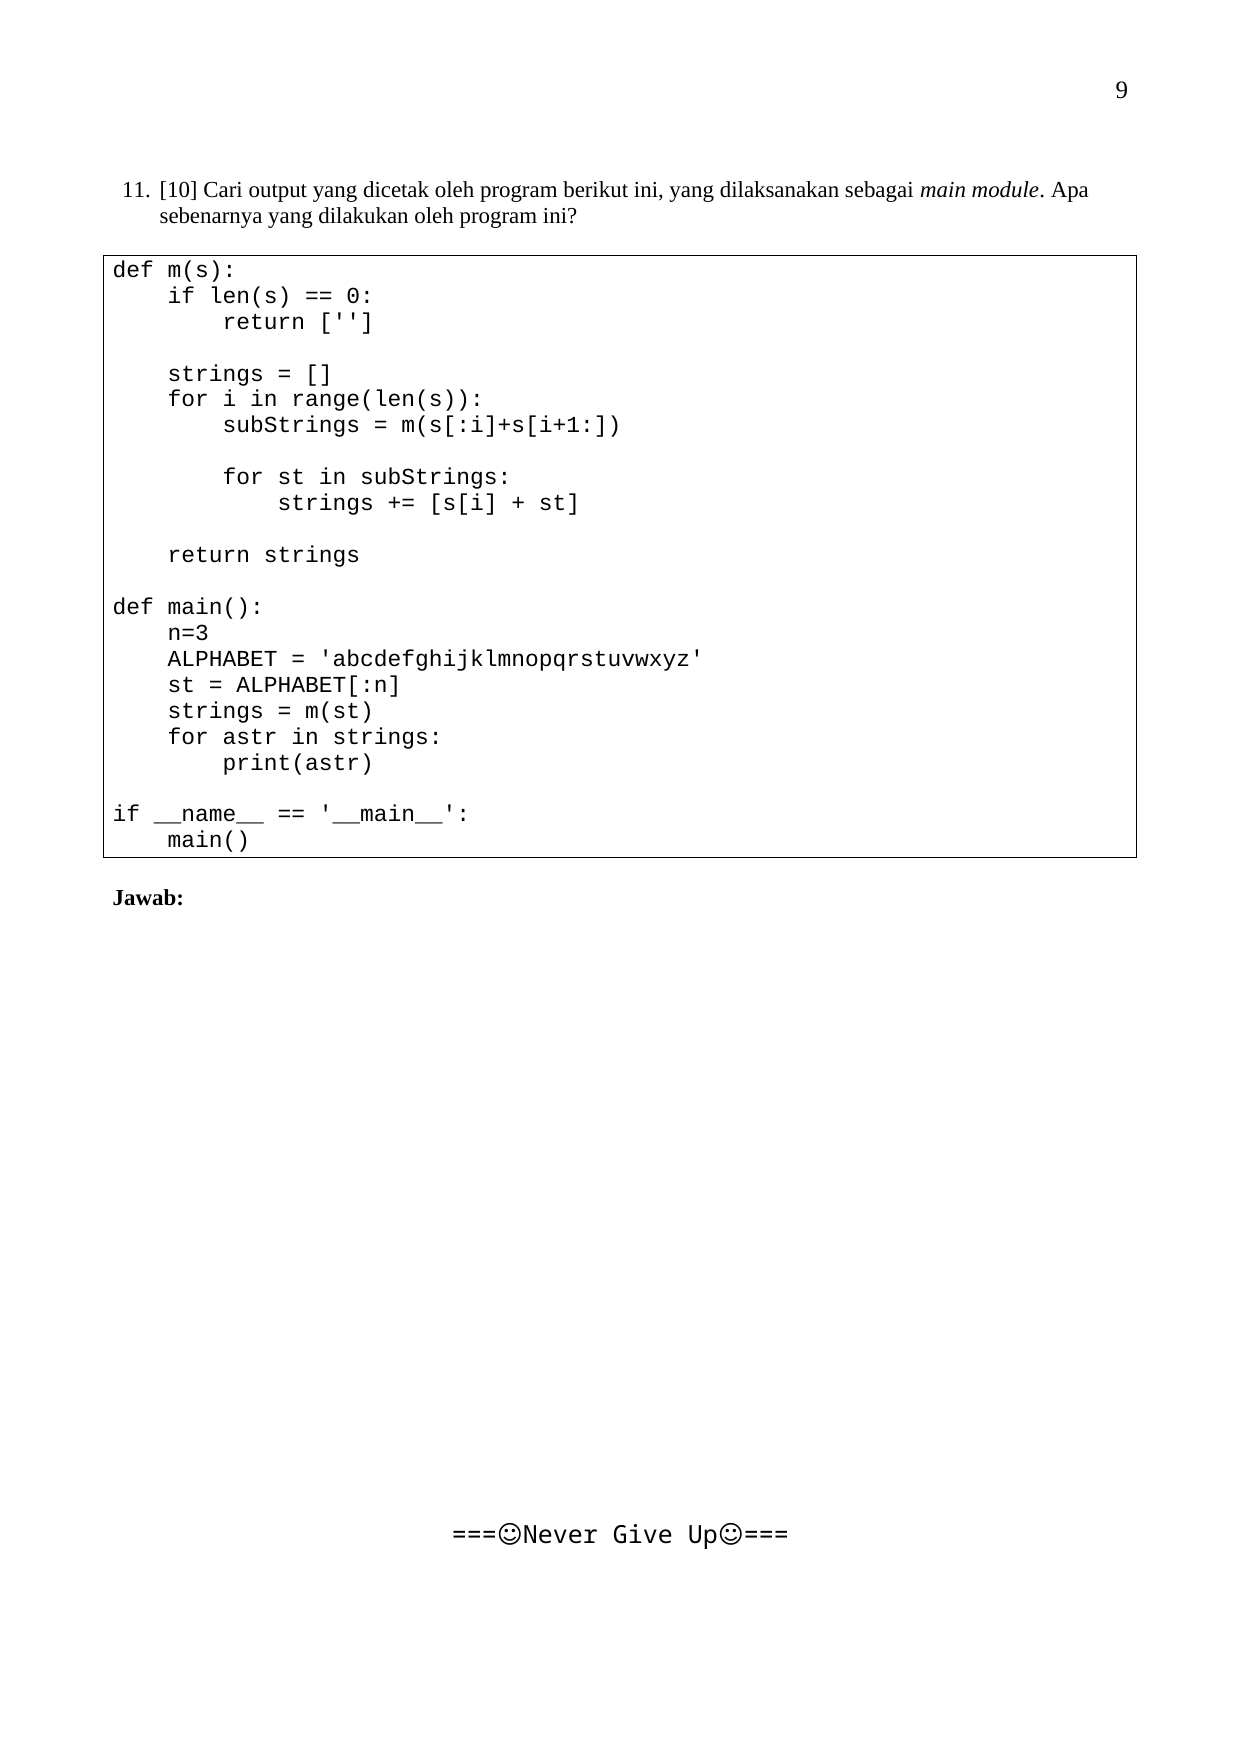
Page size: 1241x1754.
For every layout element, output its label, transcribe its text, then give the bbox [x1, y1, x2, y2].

text st = ALPHABET[:n] [112, 673, 1128, 699]
text if len(s) == 0: [112, 284, 1128, 310]
text def m(s): [104, 256, 1136, 284]
text subStrings = m(s[:i]+s[i+1:]) [112, 414, 1128, 440]
text print(astr) [112, 751, 1128, 777]
text main() [104, 826, 1136, 857]
text ALPHABET = 'abcdefghijklmnopqrstuvwxyz' [112, 647, 1128, 673]
text return strings [112, 543, 1128, 569]
text Jawab: [112, 884, 1128, 910]
list [10] Cari output yang dicetak oleh program berikut ini, yang dilaksanakan sebagai main module. Apa sebenarnya yang dilakukan oleh program ini? [122, 176, 1128, 229]
text n=3 [112, 621, 1128, 647]
text def main(): [112, 595, 1128, 621]
text ===☺Never Give Up☺=== [112, 1516, 1128, 1550]
text strings += [s[i] + st] [112, 492, 1128, 517]
text return [''] [112, 310, 1128, 336]
text if __name__ == '__main__': [112, 803, 1128, 826]
text for st in subStrings: [112, 466, 1128, 492]
text strings = [] [112, 362, 1128, 388]
text strings = m(st) [112, 699, 1128, 725]
text for i in range(len(s)): [112, 388, 1128, 414]
text for astr in strings: [112, 725, 1128, 751]
